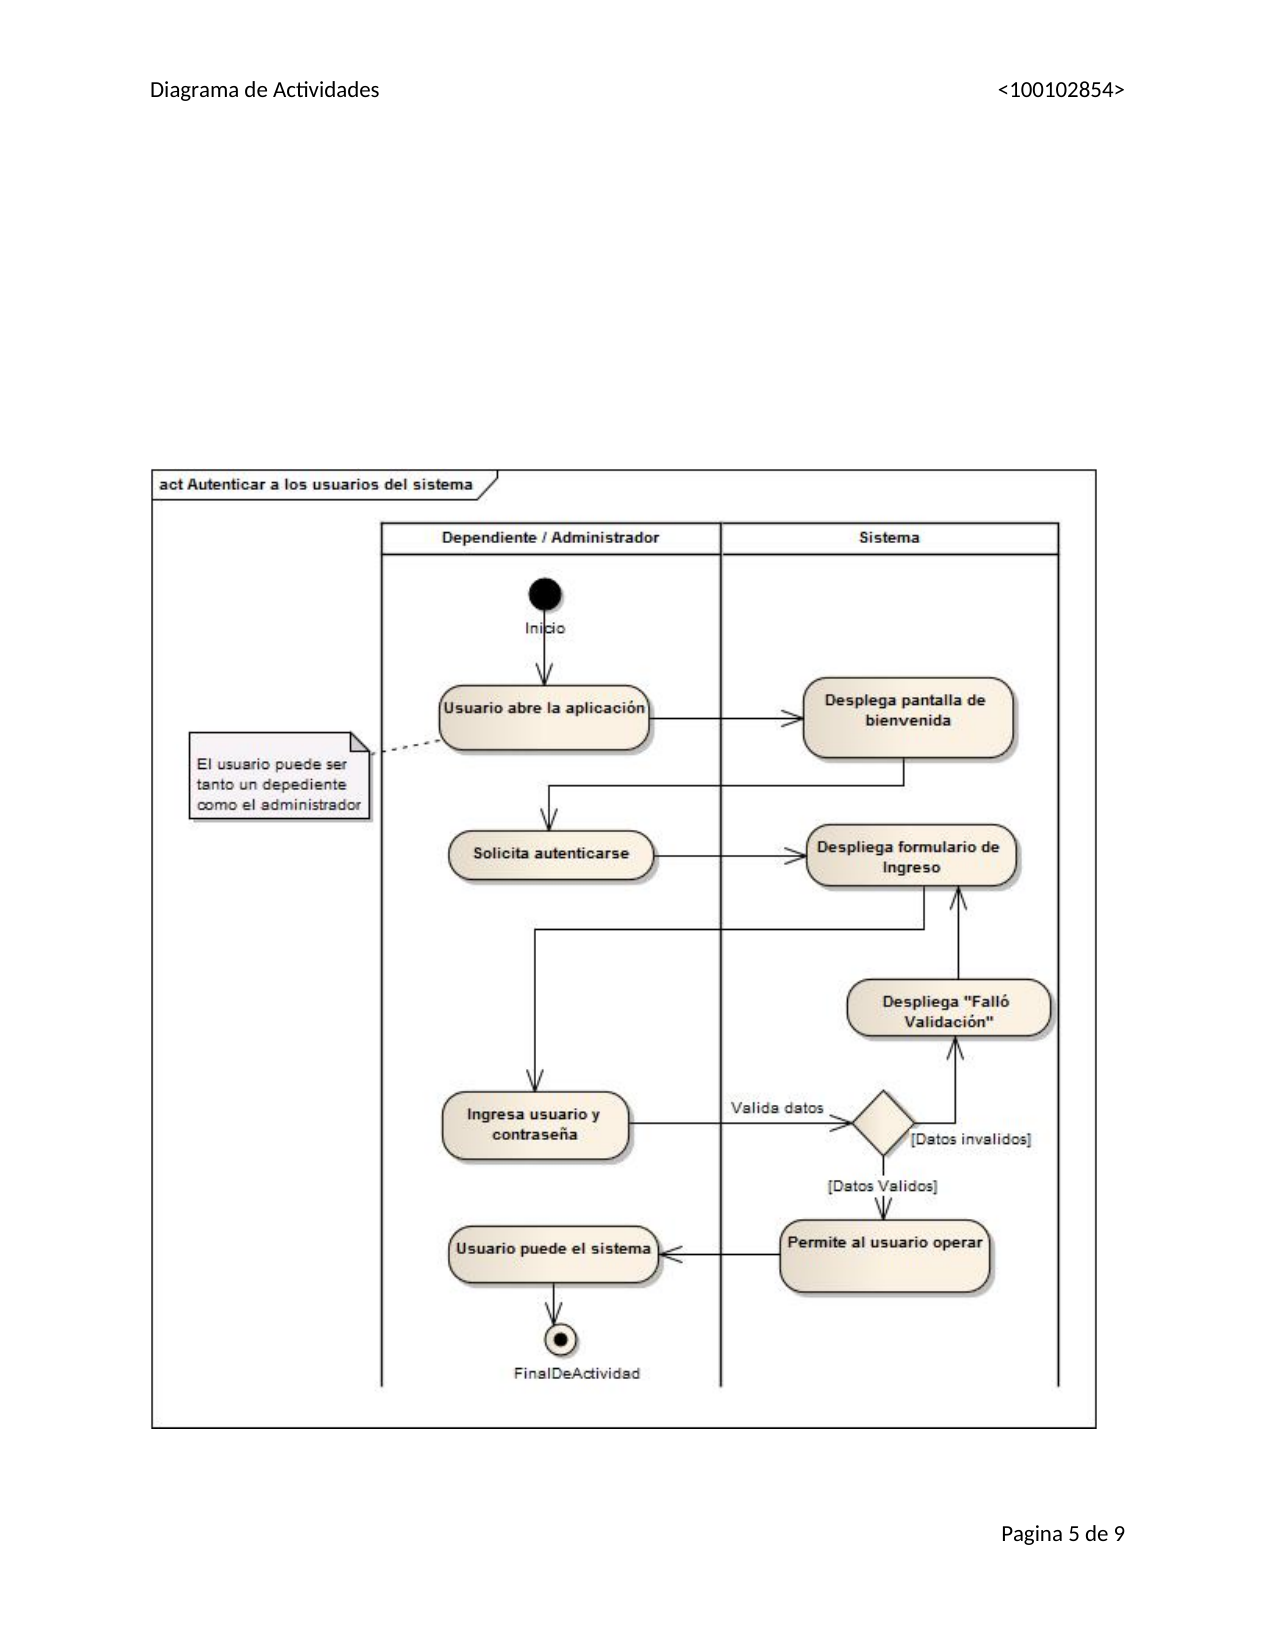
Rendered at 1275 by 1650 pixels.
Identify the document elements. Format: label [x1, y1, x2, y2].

picture [150, 468, 1097, 1429]
